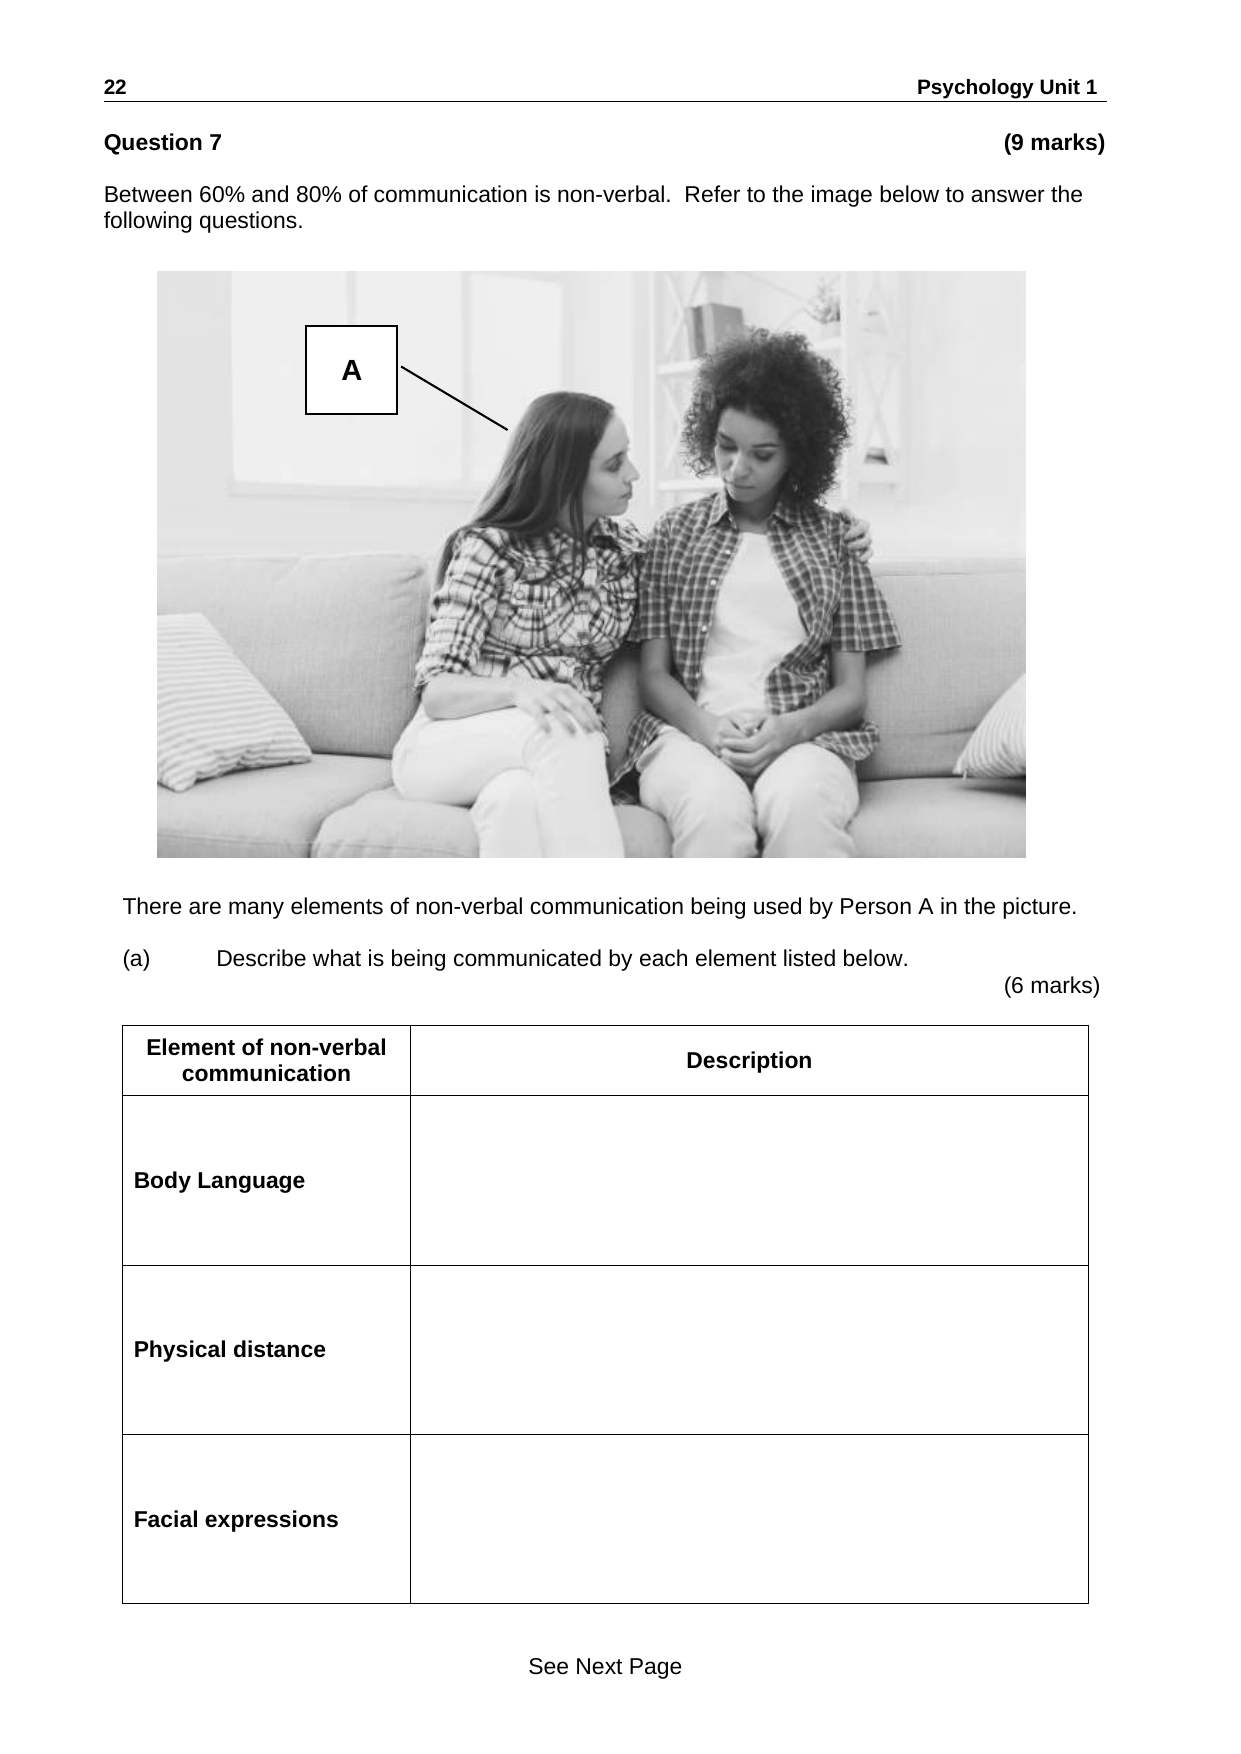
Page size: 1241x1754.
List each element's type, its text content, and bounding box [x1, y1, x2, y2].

text (6 marks) [928, 972, 1107, 998]
text (a) Describe what is being communicated by each element listed below. [122, 945, 1107, 972]
table_cell Body Language [123, 1096, 410, 1264]
text There are many elements of non-verbal communication being used by Person A in the picture. [122, 893, 1107, 919]
text Between 60% and 80% of communication is non-verbal. Refer to the image below to answer the following questions. [103, 181, 1107, 234]
table_cell Facial expressions [123, 1435, 410, 1603]
text Question 7 (9 marks) [103, 128, 1107, 155]
table_cell [411, 1435, 1088, 1603]
table_header Description [411, 1026, 1088, 1095]
table_header Element of non-verbal communication [123, 1026, 410, 1095]
table_cell Physical distance [123, 1266, 410, 1434]
table_cell [411, 1266, 1088, 1434]
table_cell [411, 1096, 1088, 1264]
